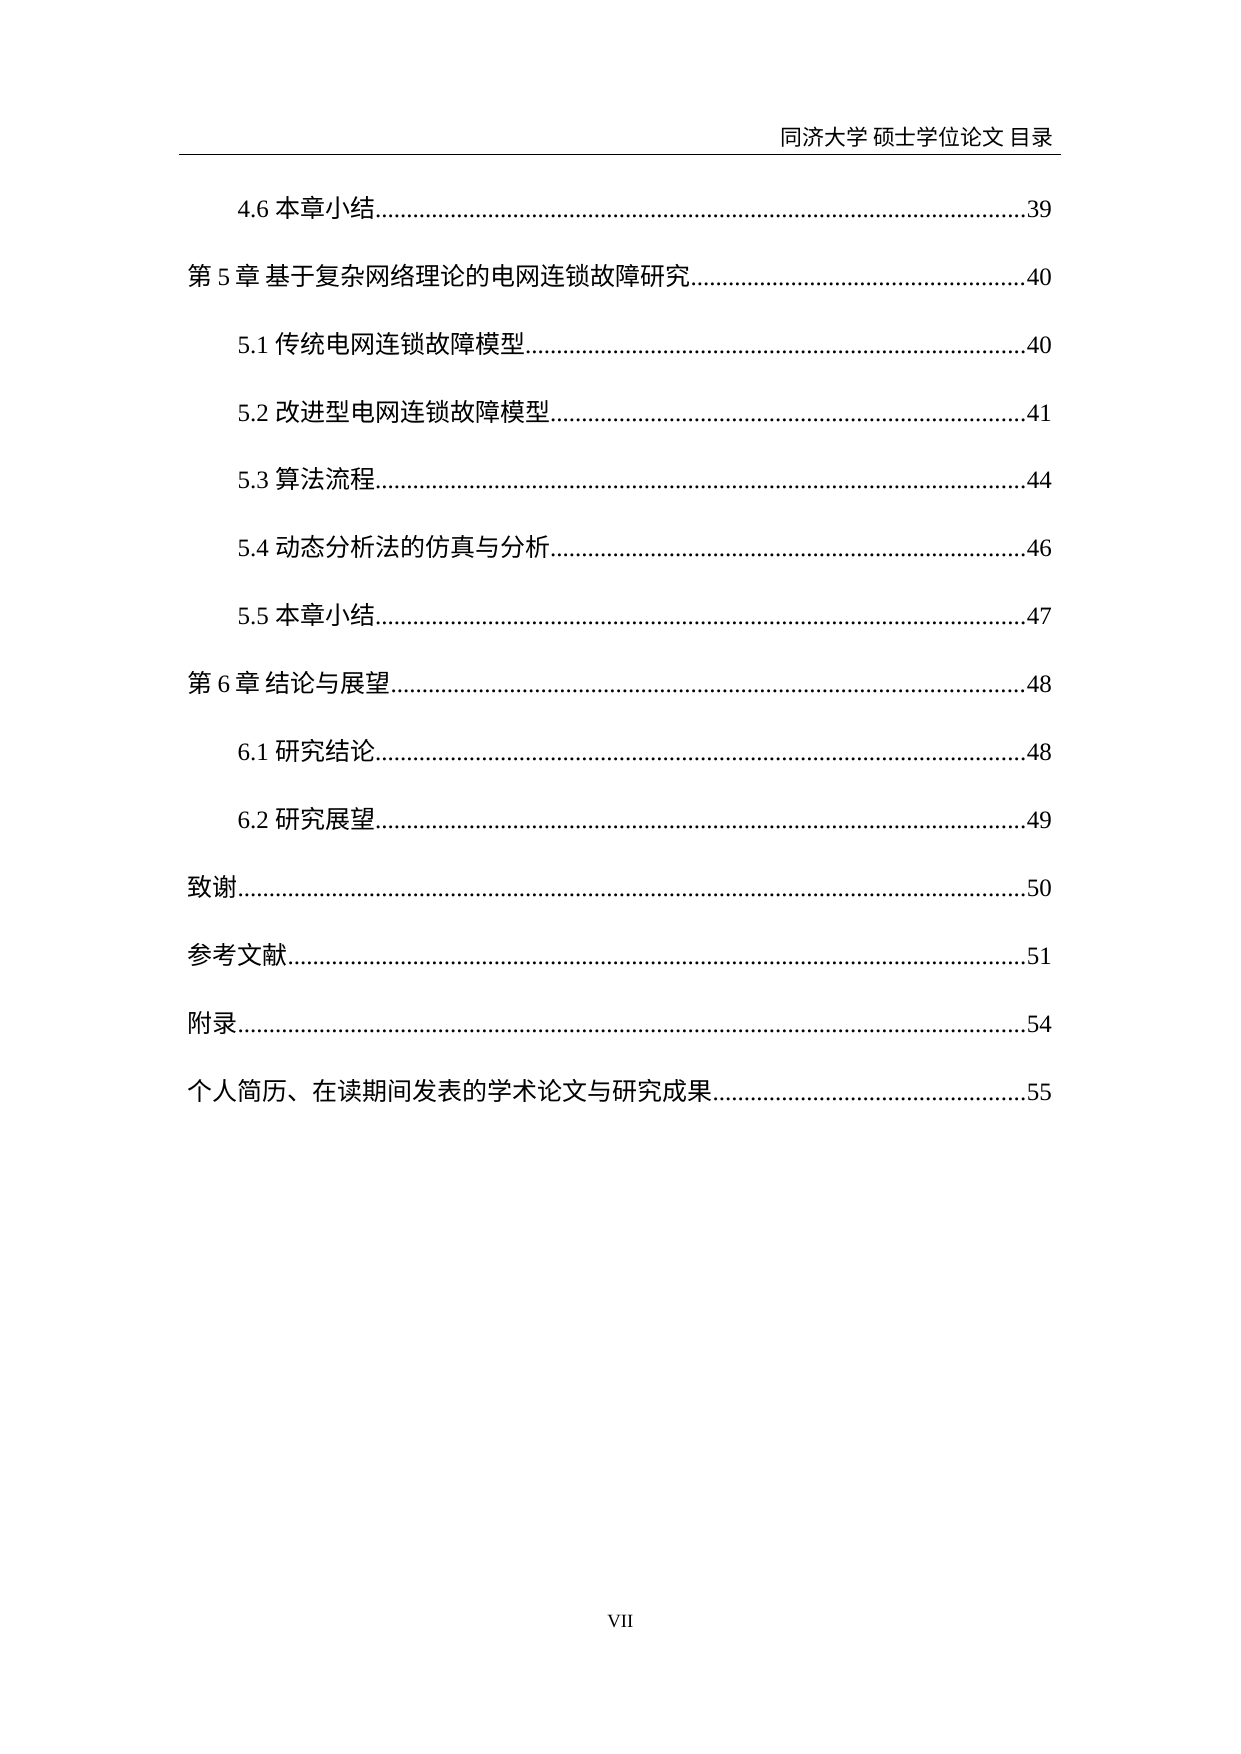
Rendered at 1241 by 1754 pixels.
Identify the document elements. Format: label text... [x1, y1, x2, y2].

text 个人简历、在读期间发表的学术论文与研究成果 55 [187, 1055, 1053, 1123]
text 6.2 研究展望 49 [237, 784, 1053, 852]
text 5.4 动态分析法的仿真与分析 46 [237, 512, 1053, 580]
text 参考文献 51 [187, 919, 1053, 987]
text 6.1 研究结论 48 [237, 716, 1053, 784]
text 5.2 改进型电网连锁故障模型 41 [237, 376, 1053, 444]
text 致谢 50 [187, 852, 1053, 919]
text 附录 54 [187, 987, 1053, 1055]
text 5.1 传统电网连锁故障模型 40 [237, 308, 1053, 376]
text 第5章 基于复杂网络理论的电网连锁故障研究 40 [187, 240, 1053, 308]
text 第6章 结论与展望 48 [187, 648, 1053, 716]
text 4.6 本章小结 39 [237, 172, 1053, 240]
text 5.5 本章小结 47 [237, 580, 1053, 648]
text 5.3 算法流程 44 [237, 444, 1053, 512]
